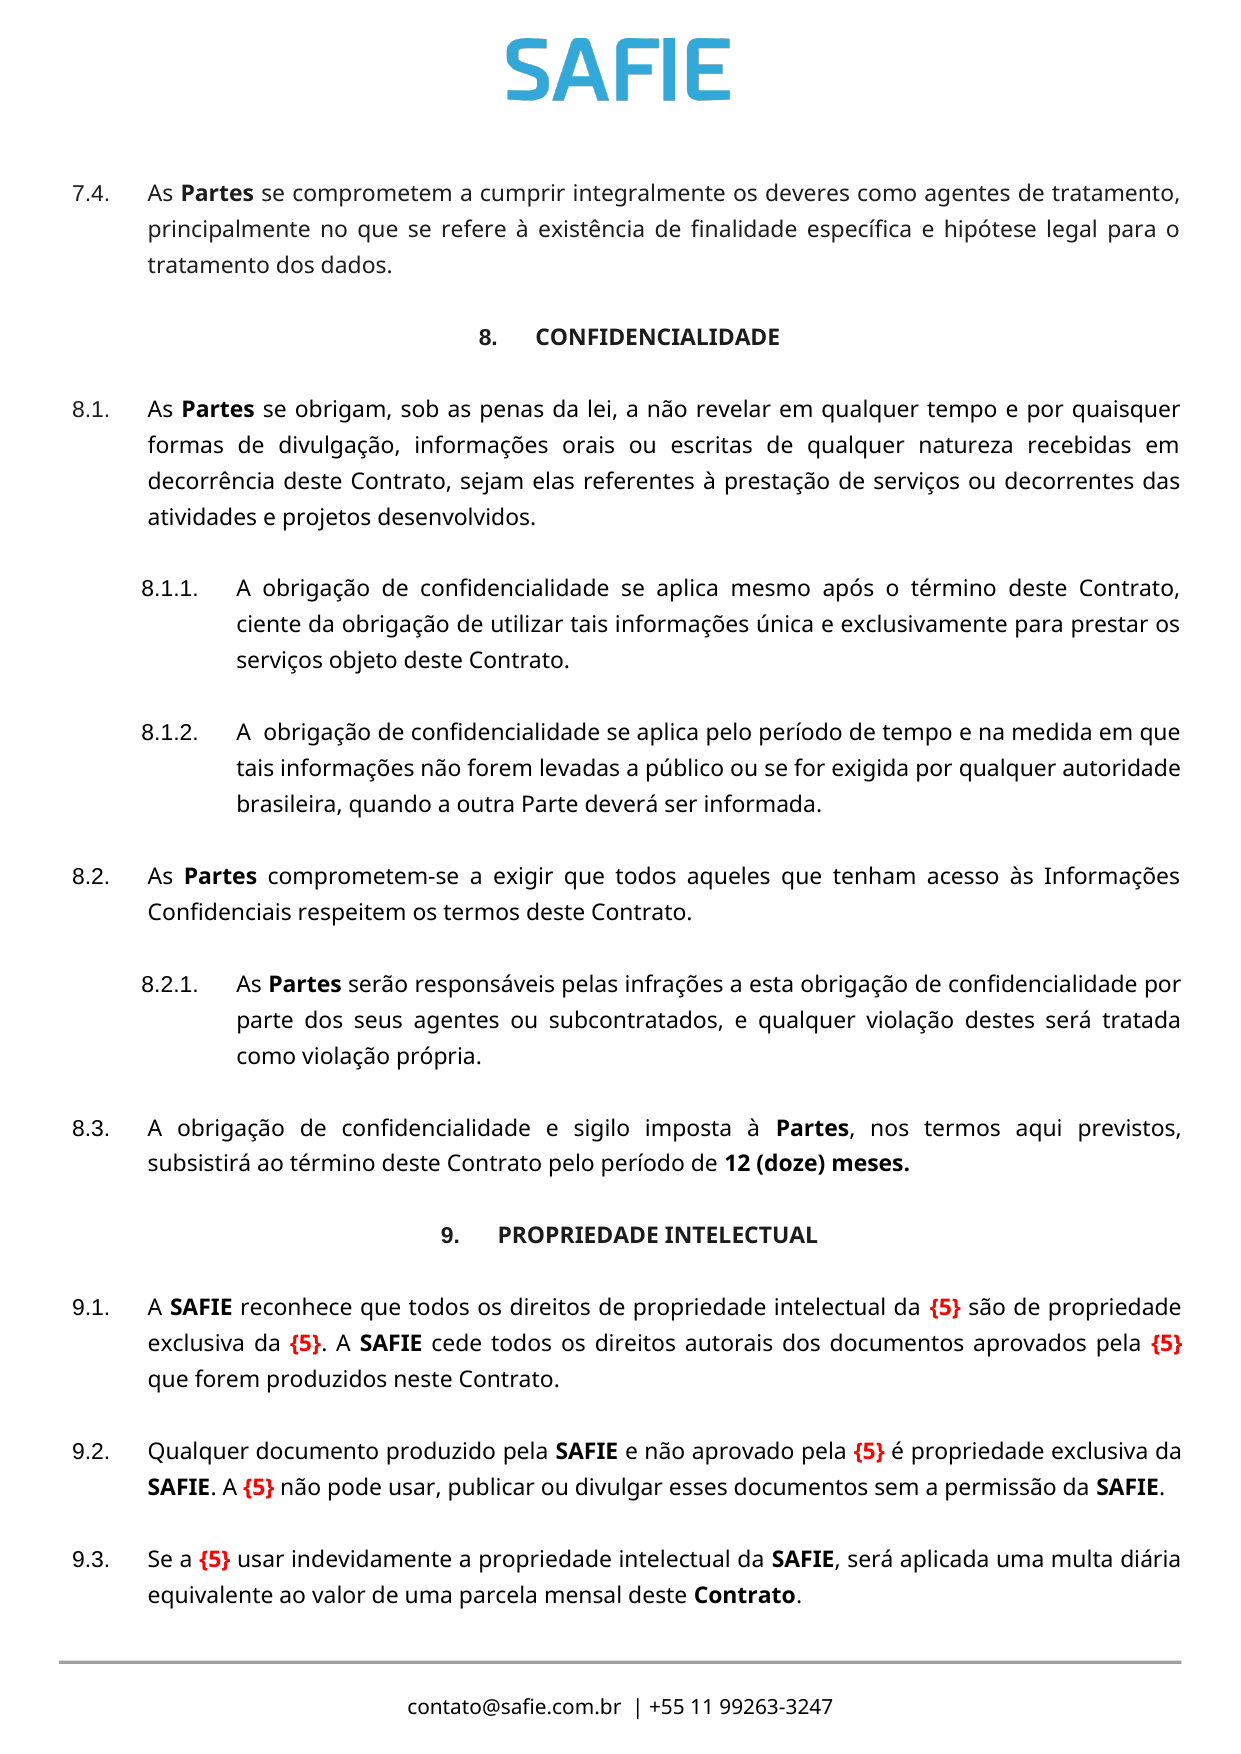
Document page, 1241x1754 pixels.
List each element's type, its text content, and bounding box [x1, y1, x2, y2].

list Qualquer documento produzido pela SAFIE e não aprovado pela {5} é propriedade exclusiva da SAFIE. A {5} não pode usar, publicar ou divulgar esses documentos sem a permissão da SAFIE. [110, 1435, 1182, 1502]
list CONFIDENCIALIDADE [96, 321, 1181, 352]
list Se a {5} usar indevidamente a propriedade intelectual da SAFIE, será aplicada uma multa diária equivalente ao valor de uma parcela mensal deste Contrato. [110, 1543, 1182, 1610]
list PROPRIEDADE INTELECTUAL [96, 1219, 1181, 1251]
list A obrigação de confidencialidade se aplica mesmo após o término deste Contrato, ciente da obrigação de utilizar tais informações única e exclusivamente para prestar os serviços objeto deste Contrato. [198, 572, 1182, 676]
list A obrigação de confidencialidade e sigilo imposta à Partes, nos termos aqui previstos, subsistirá ao término deste Contrato pelo período de 12 (doze) meses. [110, 1111, 1182, 1179]
list As Partes se comprometem a cumprir integralmente os deveres como agentes de tratamento, principalmente no que se refere à existência de finalidade específica e hipótese legal para o tratamento dos dados. [110, 177, 1181, 280]
list As Partes serão responsáveis pelas infrações a esta obrigação de confidencialidade por parte dos seus agentes ou subcontratados, e qualquer violação destes será tratada como violação própria. [198, 968, 1182, 1071]
picture [493, 29, 747, 111]
list As Partes comprometem-se a exigir que todos aqueles que tenham acesso às Informações Confidenciais respeitem os termos deste Contrato. [110, 860, 1182, 927]
list A obrigação de confidencialidade se aplica pelo período de tempo e na medida em que tais informações não forem levadas a público ou se for exigida por qualquer autoridade brasileira, quando a outra Parte deverá ser informada. [198, 716, 1182, 819]
list A SAFIE reconhece que todos os direitos de propriedade intelectual da {5} são de propriedade exclusiva da {5}. A SAFIE cede todos os direitos autorais dos documentos aprovados pela {5} que forem produzidos neste Contrato. [110, 1291, 1182, 1394]
list As Partes se obrigam, sob as penas da lei, a não revelar em qualquer tempo e por quaisquer formas de divulgação, informações orais ou escritas de qualquer natureza recebidas em decorrência deste Contrato, sejam elas referentes à prestação de serviços ou decorrentes das atividades e projetos desenvolvidos. [110, 393, 1181, 532]
